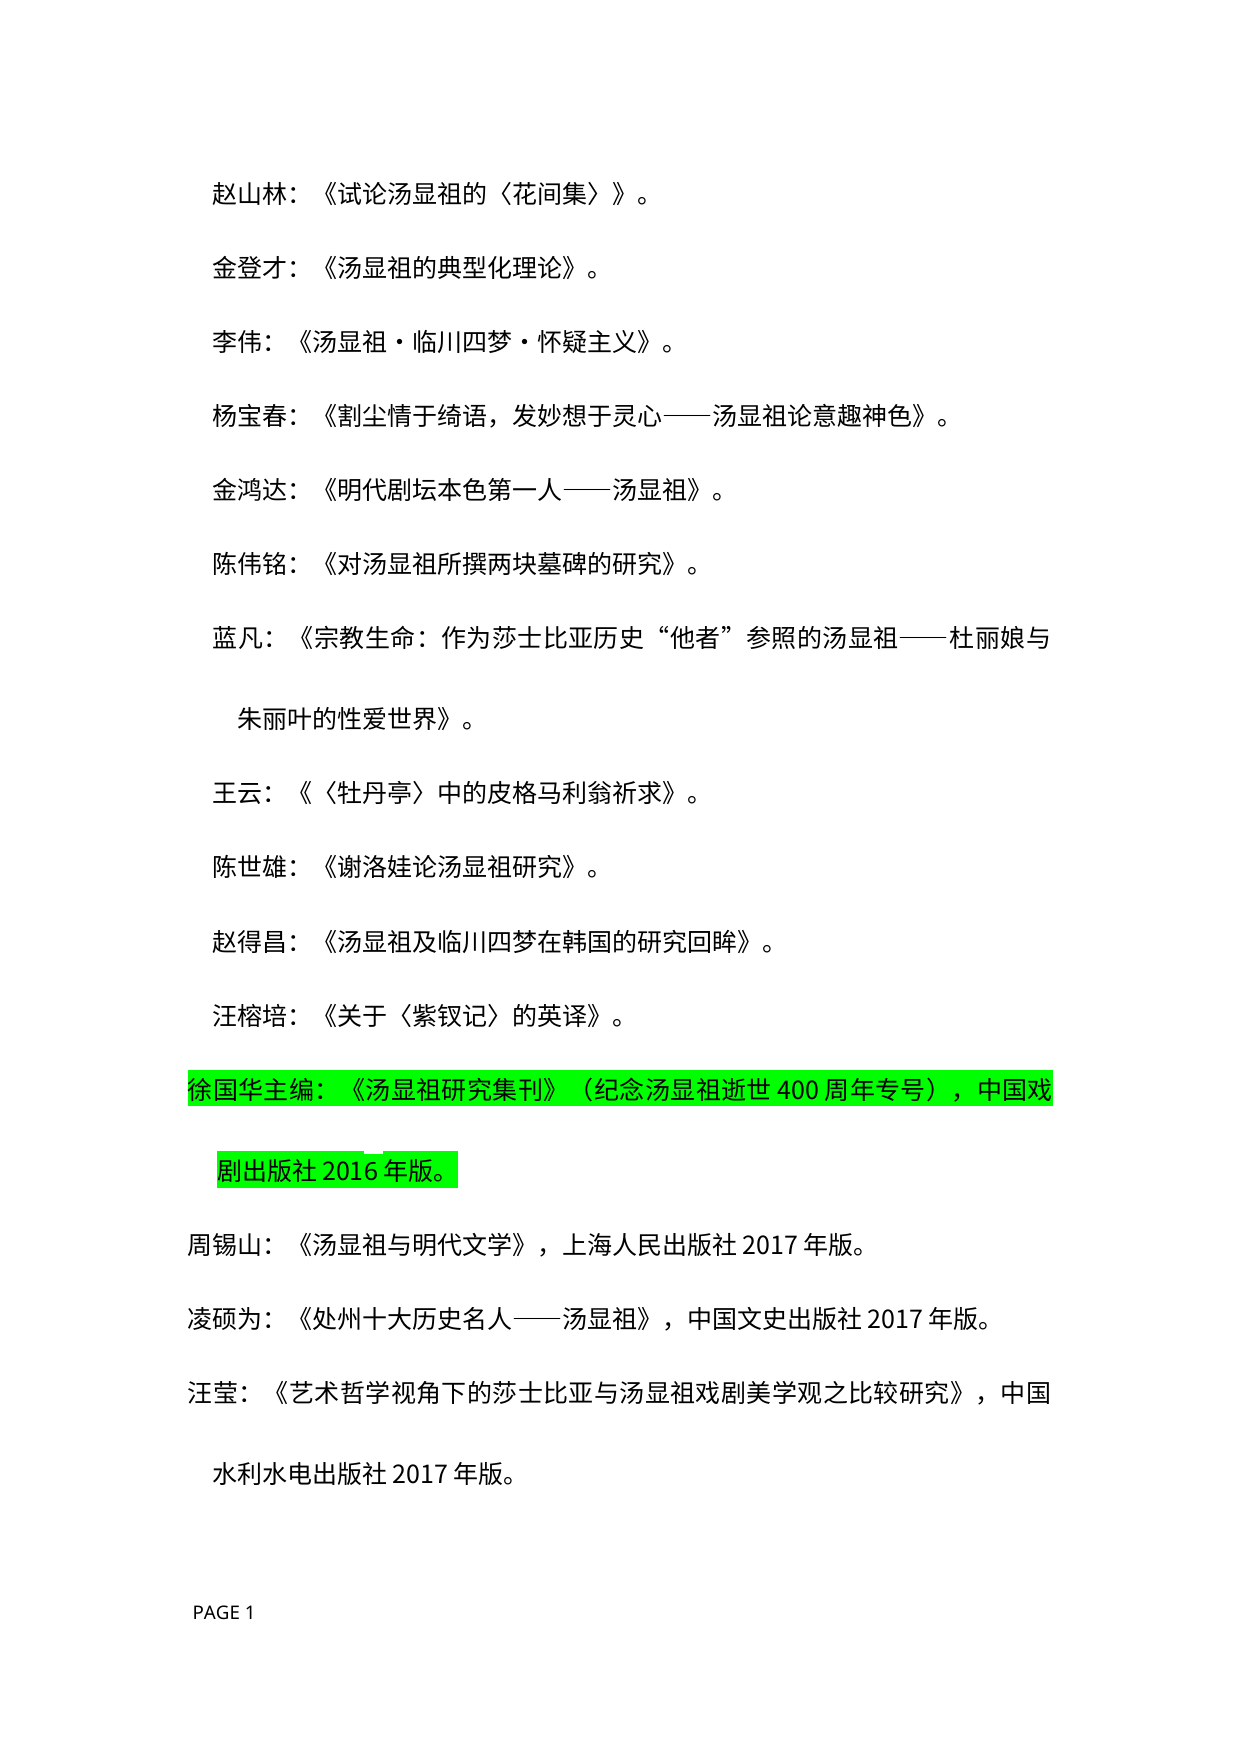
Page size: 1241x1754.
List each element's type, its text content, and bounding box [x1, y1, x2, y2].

text 陈伟铭：《对汤显祖所撰两块墓碑的研究》。 [187, 530, 1053, 595]
text 汪莹：《艺术哲学视角下的莎士比亚与汤显祖戏剧美学观之比较研究》，中国水利水电出版社2017年版。 [187, 1359, 1053, 1505]
text 汪榕培：《关于〈紫钗记〉的英译》。 [187, 982, 1053, 1047]
text 蓝凡：《宗教生命：作为莎士比亚历史“他者”参照的汤显祖——杜丽娘与朱丽叶的性爱世界》。 [212, 604, 1053, 750]
text 陈世雄：《谢洛娃论汤显祖研究》。 [187, 833, 1053, 898]
text 凌硕为：《处州十大历史名人——汤显祖》，中国文史出版社2017年版。 [187, 1285, 1053, 1350]
text 杨宝春：《割尘情于绮语，发妙想于灵心——汤显祖论意趣神色》。 [187, 382, 1053, 447]
text 赵得昌：《汤显祖及临川四梦在韩国的研究回眸》。 [187, 908, 1053, 973]
text 赵山林：《试论汤显祖的〈花间集〉》。 [187, 160, 1053, 225]
text 金鸿达：《明代剧坛本色第一人——汤显祖》。 [187, 456, 1053, 521]
text 徐国华主编：《汤显祖研究集刊》（纪念汤显祖逝世400周年专号），中国戏剧出版社2016年版。 [187, 1056, 1053, 1202]
text 王云：《〈牡丹亭〉中的皮格马利翁祈求》。 [187, 759, 1053, 824]
text 金登才：《汤显祖的典型化理论》。 [187, 234, 1053, 299]
text 李伟：《汤显祖·临川四梦·怀疑主义》。 [187, 308, 1053, 373]
text 周锡山：《汤显祖与明代文学》，上海人民出版社2017年版。 [187, 1211, 1053, 1276]
